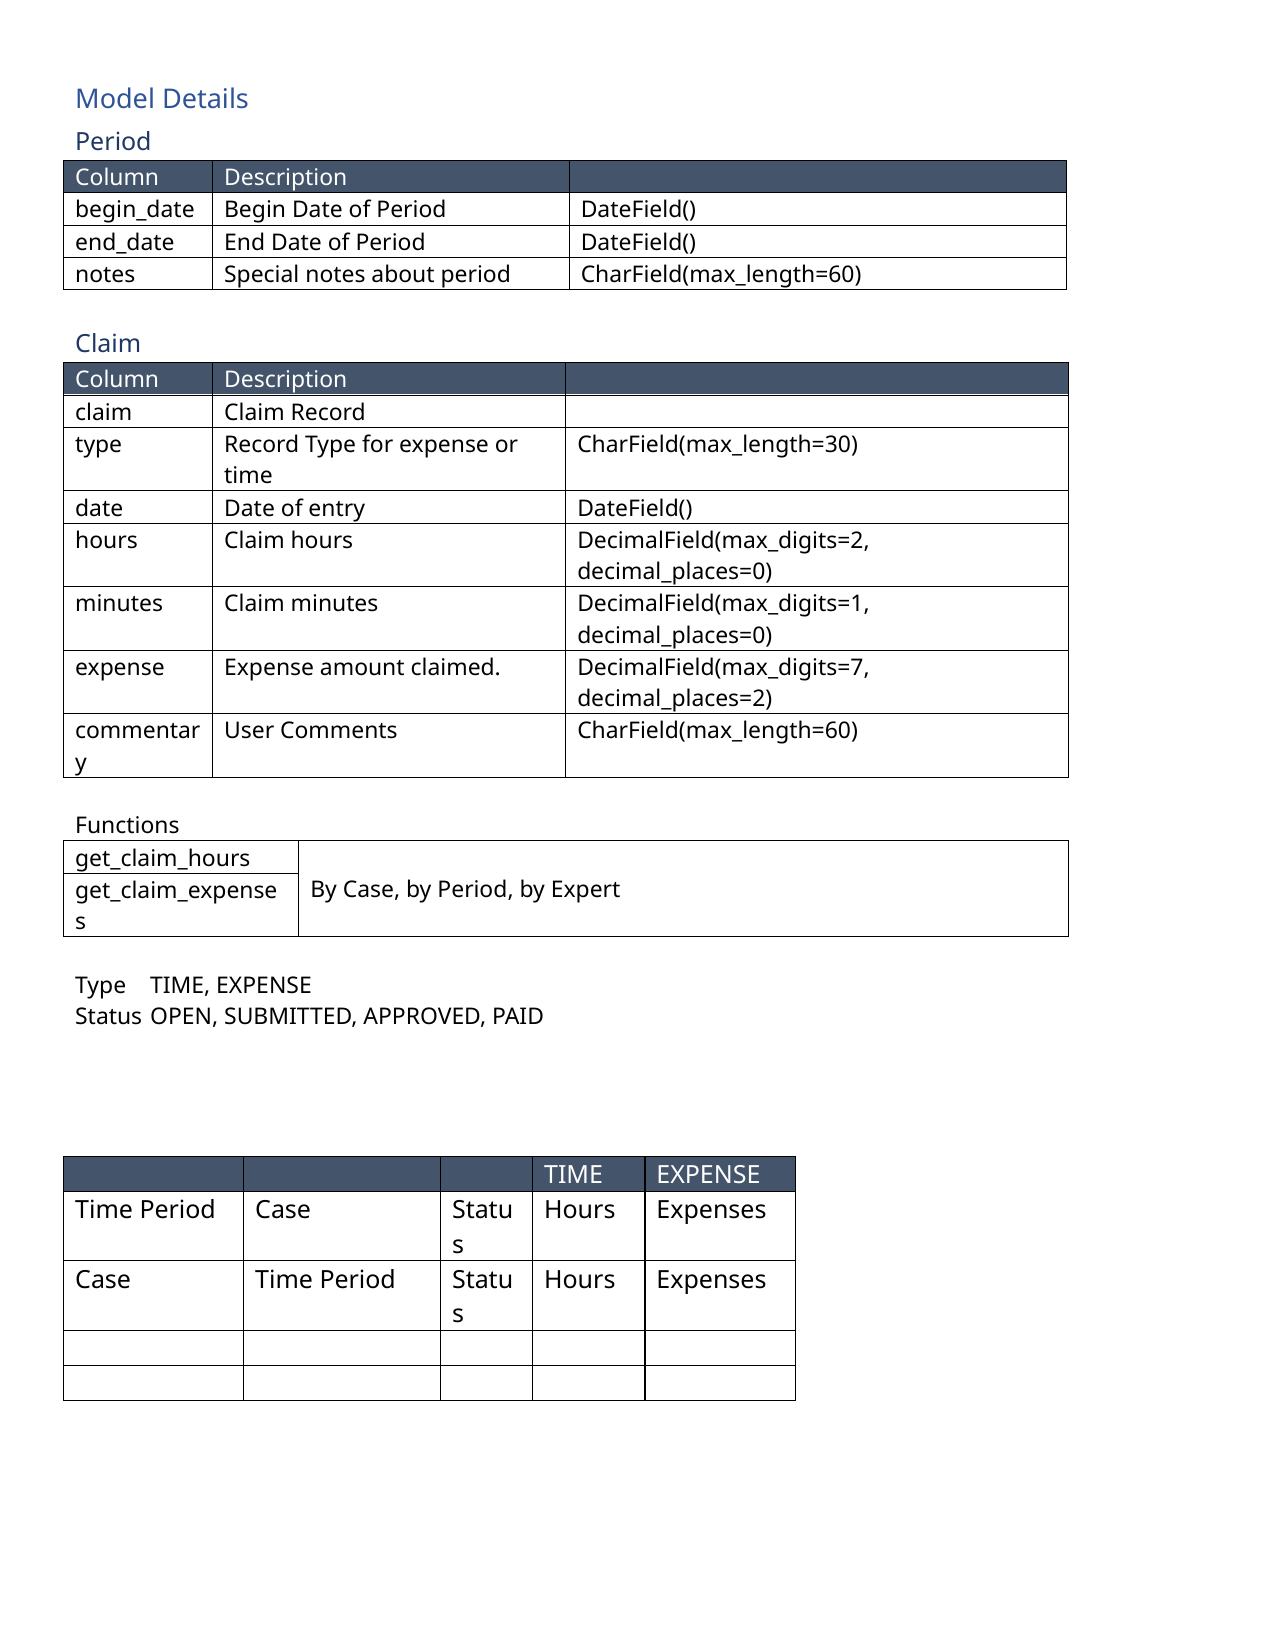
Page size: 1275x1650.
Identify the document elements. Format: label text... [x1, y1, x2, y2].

table_cell Case [64, 1261, 243, 1329]
table_cell Expenses [646, 1192, 795, 1260]
table_cell User Comments [213, 714, 565, 777]
table_cell commentary [64, 714, 212, 777]
table_cell [244, 1331, 440, 1364]
table_header Description [213, 363, 565, 394]
table_cell Hours [533, 1261, 644, 1329]
table_cell [533, 1331, 644, 1364]
table_cell DecimalField(max_digits=1, decimal_places=0) [566, 587, 1068, 650]
table_cell Expenses [646, 1261, 795, 1329]
table_cell Time Period [64, 1192, 243, 1260]
table_cell Claim hours [213, 524, 565, 586]
table_cell hours [64, 524, 212, 586]
table_header Column [64, 363, 212, 394]
table_cell DateField() [566, 491, 1068, 523]
table_cell DateField() [570, 226, 1066, 257]
table_cell minutes [64, 587, 212, 650]
table_cell DecimalField(max_digits=7, decimal_places=2) [566, 651, 1068, 713]
table_cell Status [441, 1192, 532, 1260]
table_cell DecimalField(max_digits=2, decimal_places=0) [566, 524, 1068, 586]
table_cell Begin Date of Period [213, 193, 569, 224]
table_header [566, 363, 1068, 394]
table_cell [64, 1366, 243, 1400]
table_cell Claim minutes [213, 587, 565, 650]
subtitle Model Details [75, 79, 1200, 116]
table_header [570, 161, 1066, 192]
text Type TIME, EXPENSE [75, 968, 1200, 1000]
table_cell End Date of Period [213, 226, 569, 257]
table_cell CharField(max_length=60) [566, 714, 1068, 777]
table_cell [533, 1366, 644, 1400]
table_cell [441, 1331, 532, 1364]
text Status OPEN, SUBMITTED, APPROVED, PAID [75, 1000, 1200, 1031]
table_cell claim [64, 396, 212, 427]
table_cell type [64, 428, 212, 490]
table_cell CharField(max_length=60) [570, 258, 1066, 289]
table_cell [646, 1331, 795, 1364]
table_cell notes [64, 258, 212, 289]
table_cell Status [441, 1261, 532, 1329]
table_cell DateField() [570, 193, 1066, 224]
subtitle Period [75, 123, 1200, 157]
table_cell [244, 1366, 440, 1400]
table_cell Special notes about period [213, 258, 569, 289]
table_cell Claim Record [213, 396, 565, 427]
subtitle Claim [75, 326, 1200, 359]
table_cell [64, 1331, 243, 1364]
table_cell expense [64, 651, 212, 713]
table_cell Case [244, 1192, 440, 1260]
table_cell get_claim_expenses [64, 874, 298, 936]
table_header TIME [533, 1157, 644, 1191]
table_cell date [64, 491, 212, 523]
table_header get_claim_hours [64, 841, 298, 873]
text Functions [75, 809, 1200, 840]
table_cell Time Period [244, 1261, 440, 1329]
table_header [441, 1157, 532, 1191]
table_header By Case, by Period, by Expert [299, 841, 1068, 936]
table_cell Date of entry [213, 491, 565, 523]
table_cell CharField(max_length=30) [566, 428, 1068, 490]
table_cell Hours [533, 1192, 644, 1260]
table_cell Expense amount claimed. [213, 651, 565, 713]
table_cell [441, 1366, 532, 1400]
table_cell end_date [64, 226, 212, 257]
table_header Column [64, 161, 212, 192]
table_header [64, 1157, 243, 1191]
table_header EXPENSE [646, 1157, 795, 1191]
table_header [244, 1157, 440, 1191]
table_cell begin_date [64, 193, 212, 224]
table_cell Record Type for expense or time [213, 428, 565, 490]
table_cell [646, 1366, 795, 1400]
table_cell [566, 396, 1068, 427]
table_header Description [213, 161, 569, 192]
